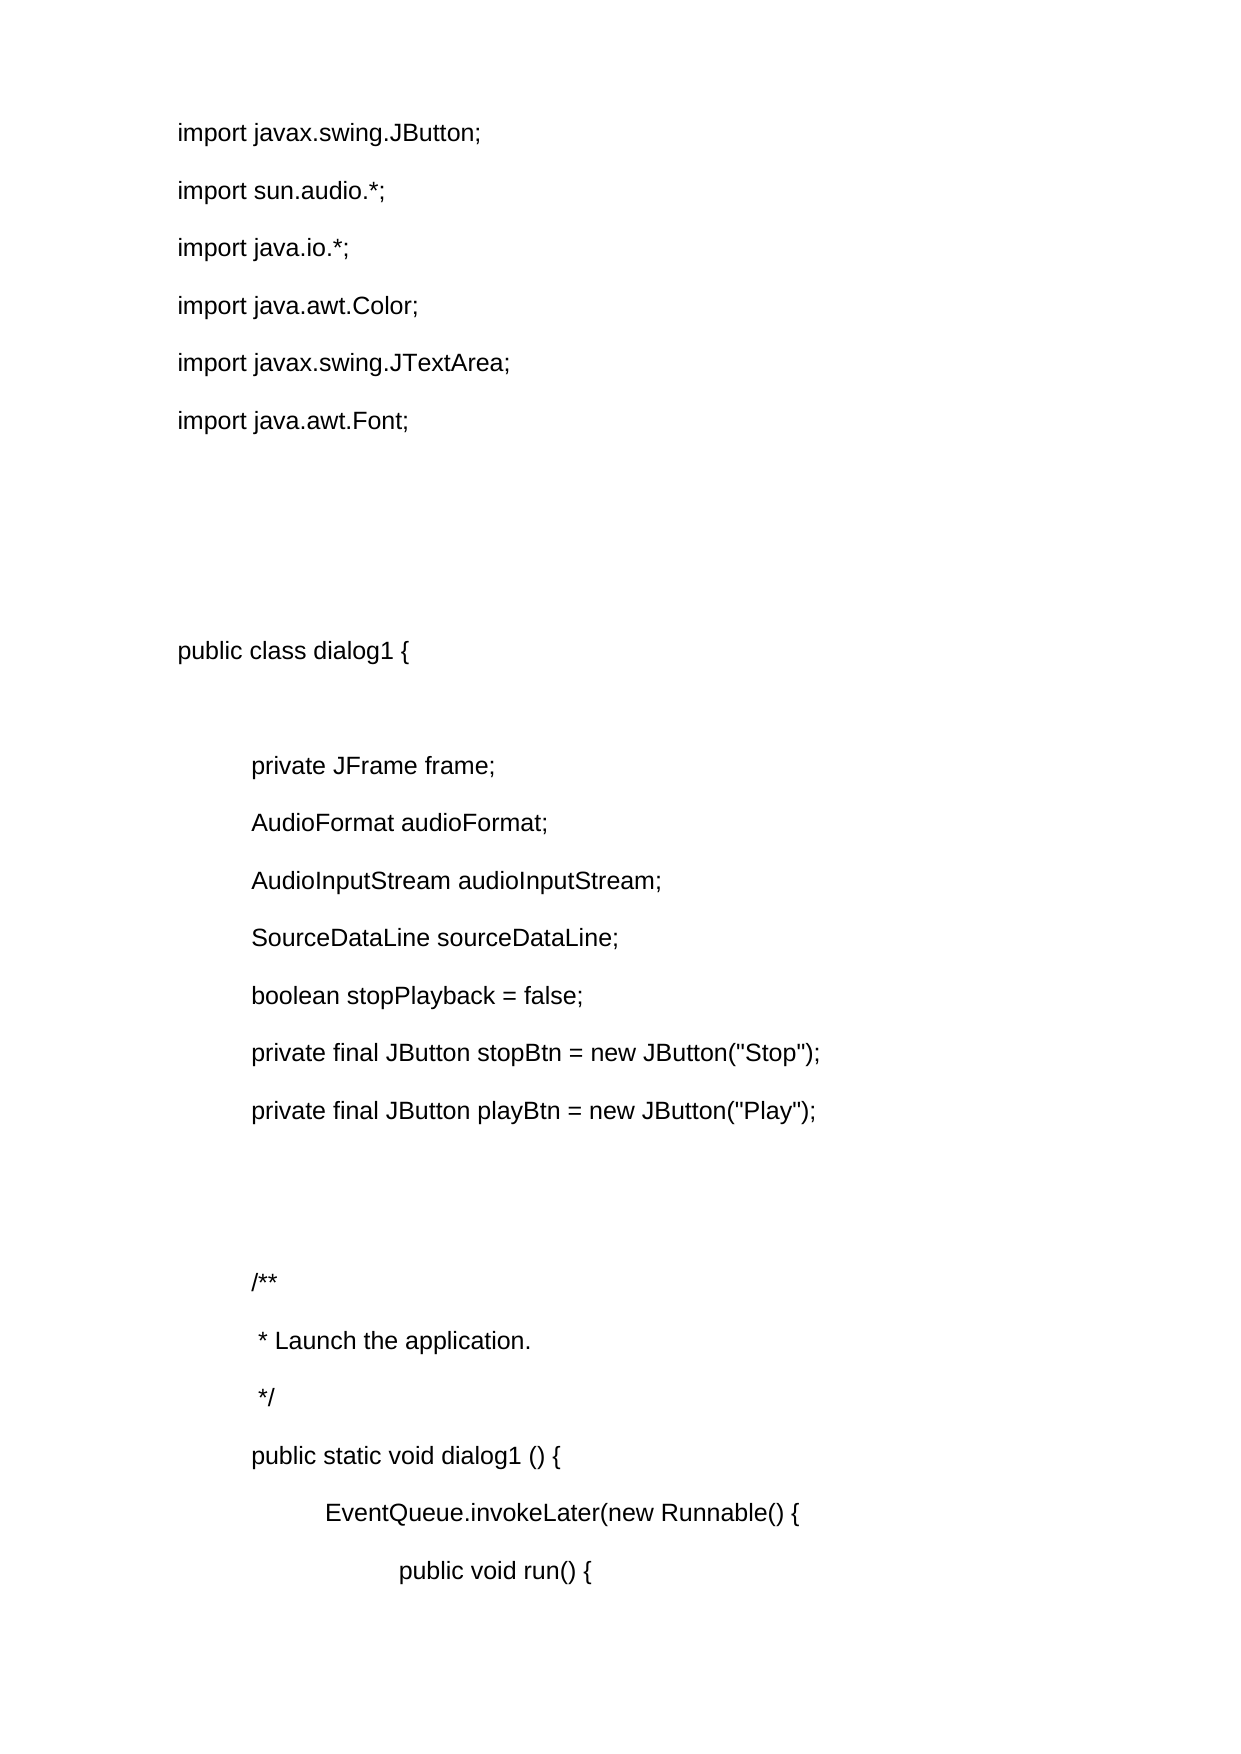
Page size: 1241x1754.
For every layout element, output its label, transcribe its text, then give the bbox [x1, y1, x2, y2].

text boolean stopPlayback = false; [177, 981, 1152, 1009]
text private final JButton playBtn = new JButton("Play"); [177, 1096, 1152, 1124]
text private final JButton stopBtn = new JButton("Stop"); [177, 1038, 1152, 1067]
text AudioFormat audioFormat; [177, 808, 1152, 837]
text public void run() { [177, 1556, 1152, 1584]
text import java.awt.Color; [177, 291, 1152, 319]
text public static void dialog1 () { [177, 1441, 1152, 1469]
text import javax.swing.JButton; [177, 118, 1152, 147]
text /** [177, 1268, 1152, 1297]
text SourceDataLine sourceDataLine; [177, 923, 1152, 952]
text import sun.audio.*; [177, 176, 1152, 204]
text import java.awt.Font; [177, 406, 1152, 434]
text */ [177, 1383, 1152, 1412]
text import java.io.*; [177, 233, 1152, 262]
text import javax.swing.JTextArea; [177, 348, 1152, 377]
text public class dialog1 { [177, 636, 1152, 664]
text * Launch the application. [177, 1326, 1152, 1354]
text private JFrame frame; [177, 751, 1152, 779]
text AudioInputStream audioInputStream; [177, 866, 1152, 894]
text EventQueue.invokeLater(new Runnable() { [177, 1498, 1152, 1527]
